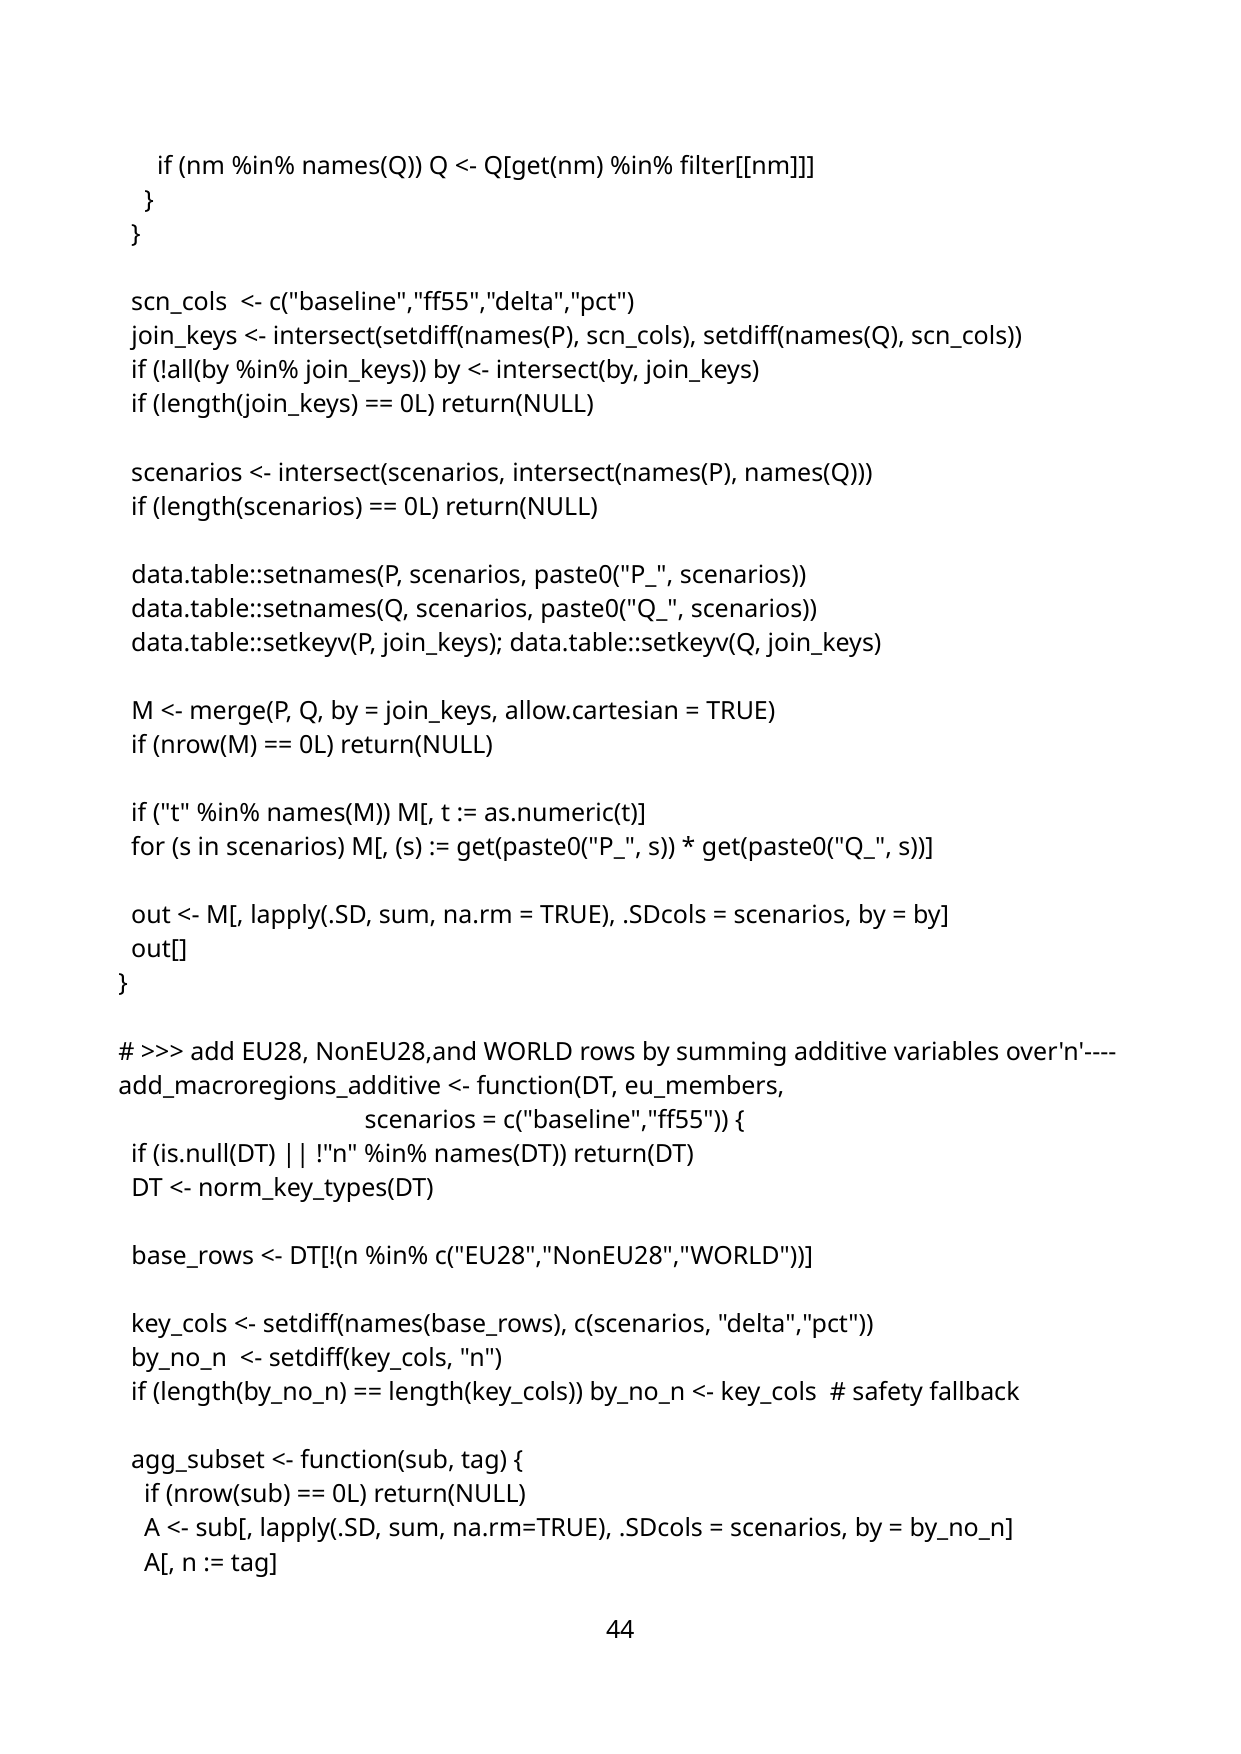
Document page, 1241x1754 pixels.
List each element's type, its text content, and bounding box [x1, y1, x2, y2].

text M <- merge(P, Q, by = join_keys, allow.cartesian = TRUE) [118, 693, 1122, 727]
text if (nm %in% names(Q)) Q <- Q[get(nm) %in% filter[[nm]]] [118, 148, 1122, 182]
text if ("t" %in% names(M)) M[, t := as.numeric(t)] [118, 795, 1122, 829]
text by_no_n <- setdiff(key_cols, "n") [118, 1340, 1122, 1374]
text agg_subset <- function(sub, tag) { [118, 1442, 1122, 1476]
text if (length(scenarios) == 0L) return(NULL) [118, 488, 1122, 522]
text data.table::setnames(Q, scenarios, paste0("Q_", scenarios)) [118, 590, 1122, 624]
text if (nrow(sub) == 0L) return(NULL) [118, 1476, 1122, 1510]
text } [118, 182, 1122, 216]
text DT <- norm_key_types(DT) [118, 1169, 1122, 1203]
text add_macroregions_additive <- function(DT, eu_members, [118, 1067, 1122, 1101]
text if (nrow(M) == 0L) return(NULL) [118, 727, 1122, 761]
text } [118, 965, 1122, 999]
text if (is.null(DT) || !"n" %in% names(DT)) return(DT) [118, 1135, 1122, 1169]
text scn_cols <- c("baseline","ff55","delta","pct") [118, 284, 1122, 318]
text A <- sub[, lapply(.SD, sum, na.rm=TRUE), .SDcols = scenarios, by = by_no_n] [118, 1510, 1122, 1544]
text } [118, 216, 1122, 250]
text join_keys <- intersect(setdiff(names(P), scn_cols), setdiff(names(Q), scn_cols)) [118, 318, 1122, 352]
text if (!all(by %in% join_keys)) by <- intersect(by, join_keys) [118, 352, 1122, 386]
text data.table::setkeyv(P, join_keys); data.table::setkeyv(Q, join_keys) [118, 624, 1122, 658]
text out <- M[, lapply(.SD, sum, na.rm = TRUE), .SDcols = scenarios, by = by] [118, 897, 1122, 931]
text for (s in scenarios) M[, (s) := get(paste0("P_", s)) * get(paste0("Q_", s))] [118, 829, 1122, 863]
text if (length(join_keys) == 0L) return(NULL) [118, 386, 1122, 420]
text if (length(by_no_n) == length(key_cols)) by_no_n <- key_cols # safety fallback [118, 1374, 1122, 1408]
text # >>> add EU28, NonEU28,and WORLD rows by summing additive variables over'n'---- [118, 1033, 1122, 1067]
text scenarios = c("baseline","ff55")) { [118, 1101, 1122, 1135]
text data.table::setnames(P, scenarios, paste0("P_", scenarios)) [118, 556, 1122, 590]
text out[] [118, 931, 1122, 965]
text key_cols <- setdiff(names(base_rows), c(scenarios, "delta","pct")) [118, 1306, 1122, 1340]
text base_rows <- DT[!(n %in% c("EU28","NonEU28","WORLD"))] [118, 1238, 1122, 1272]
text A[, n := tag] [118, 1544, 1122, 1578]
text scenarios <- intersect(scenarios, intersect(names(P), names(Q))) [118, 454, 1122, 488]
